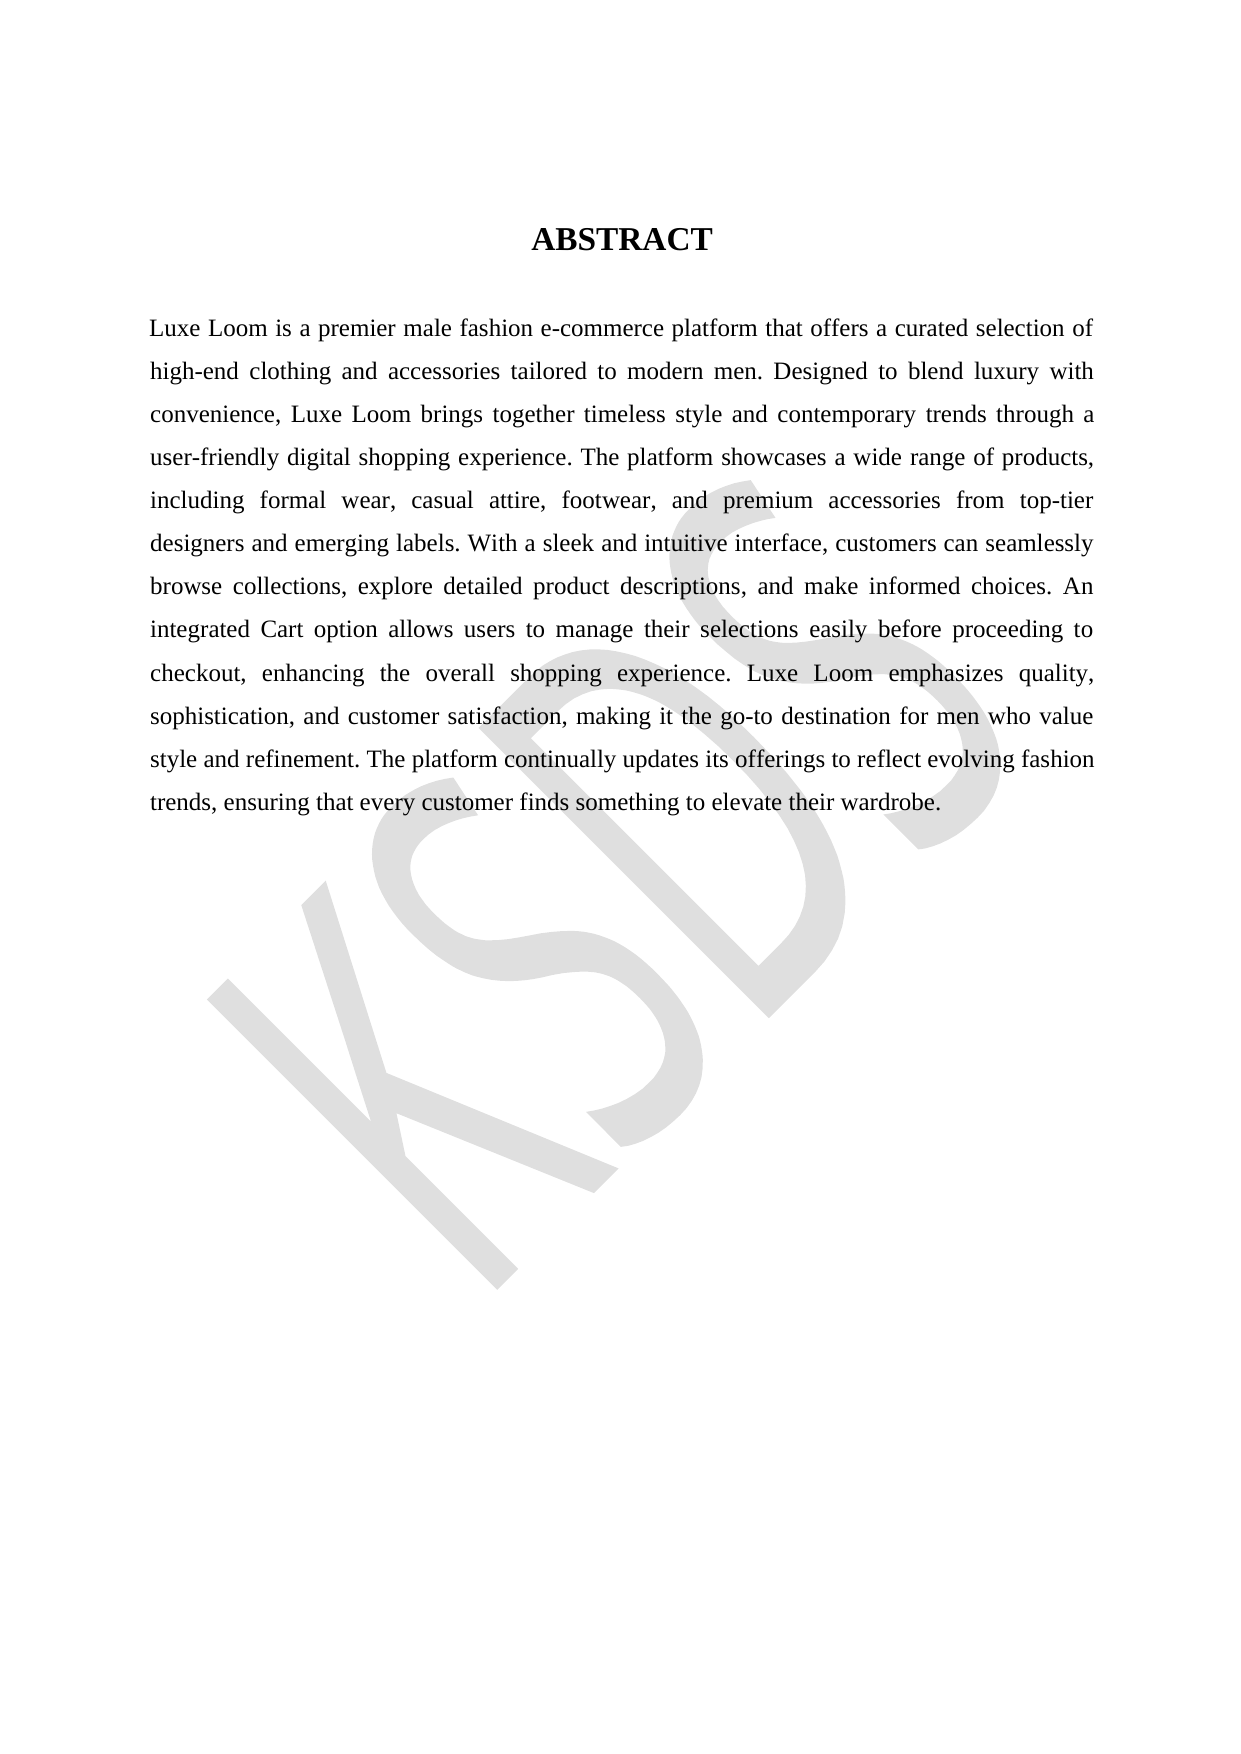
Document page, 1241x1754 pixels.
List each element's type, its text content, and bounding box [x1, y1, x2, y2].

text ABSTRACT [149, 219, 1095, 258]
text Luxe Loom is a premier male fashion e-commerce platform that offers a curated selection of high-end clothing and accessories tailored to modern men. Designed to blend luxury with convenience, Luxe Loom brings together timeless style and contemporary trends through a user-friendly digital shopping experience. The platform showcases a wide range of products, including formal wear, casual attire, footwear, and premium accessories from top-tier designers and emerging labels. With a sleek and intuitive interface, customers can seamlessly browse collections, explore detailed product descriptions, and make informed choices. An integrated Cart option allows users to manage their selections easily before proceeding to checkout, enhancing the overall shopping experience. Luxe Loom emphasizes quality, sophistication, and customer satisfaction, making it the go-to destination for men who value style and refinement. The platform continually updates its offerings to reflect evolving fashion trends, ensuring that every customer finds something to elevate their wardrobe. [149, 313, 1095, 816]
